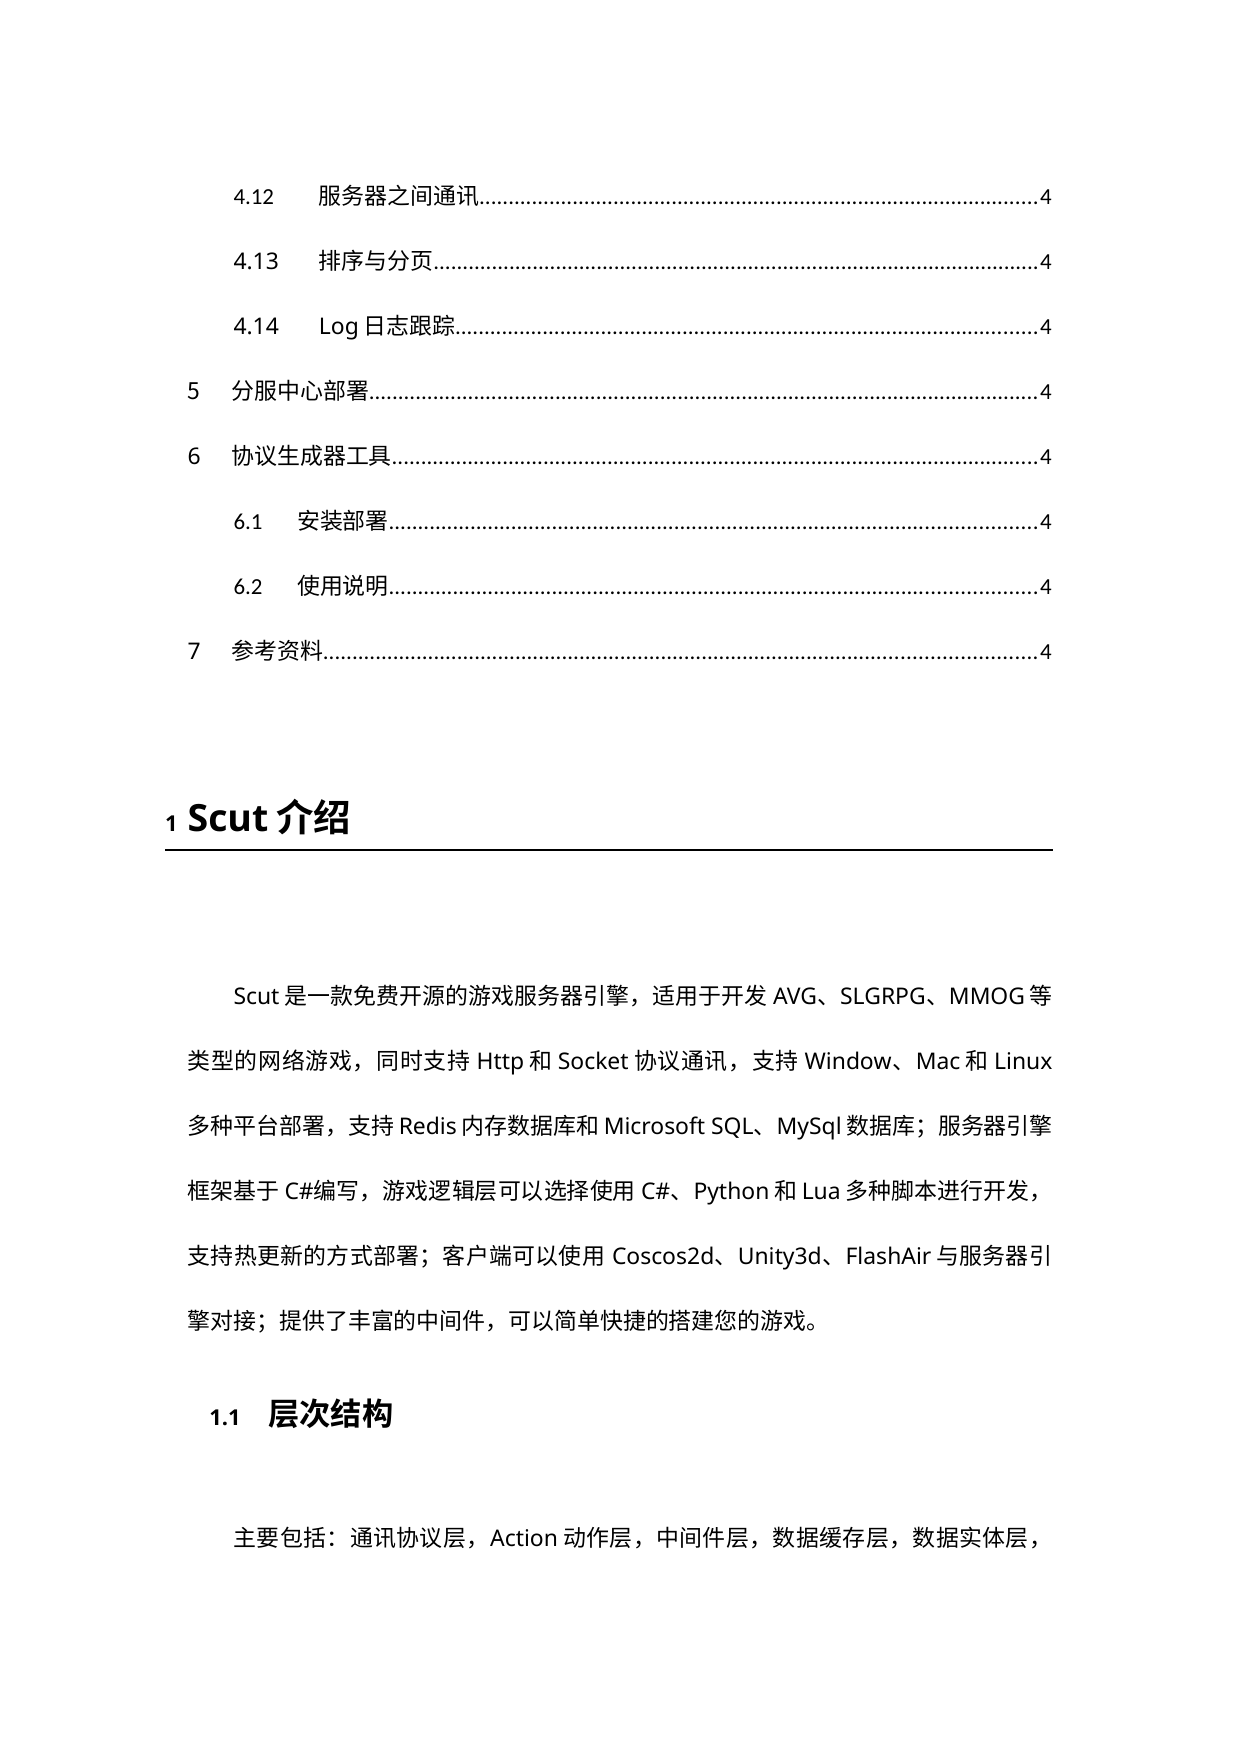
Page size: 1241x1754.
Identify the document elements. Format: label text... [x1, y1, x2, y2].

list Scut是一款免费开源的游戏服务器引擎，适用于开发AVG、SLGRPG、MMOG等类型的网络游戏，同时支持Http和Socket协议通讯，支持Window、Mac和Linux多种平台部署，支持Redis内存数据库和Microsoft SQL、MySql数据库；服务器引擎框架基于C#编写，游戏逻辑层可以选择使用C#、Python和Lua多种脚本进行开发，支持热更新的方式部署；客户端可以使用Coscos2d、Unity3d、FlashAir与服务器引擎对接；提供了丰富的中间件，可以简单快捷的搭建您的游戏。 [187, 962, 1053, 1352]
subtitle Scut介绍 [165, 782, 1053, 849]
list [187, 1504, 1053, 1569]
subtitle 层次结构 [209, 1379, 1053, 1444]
